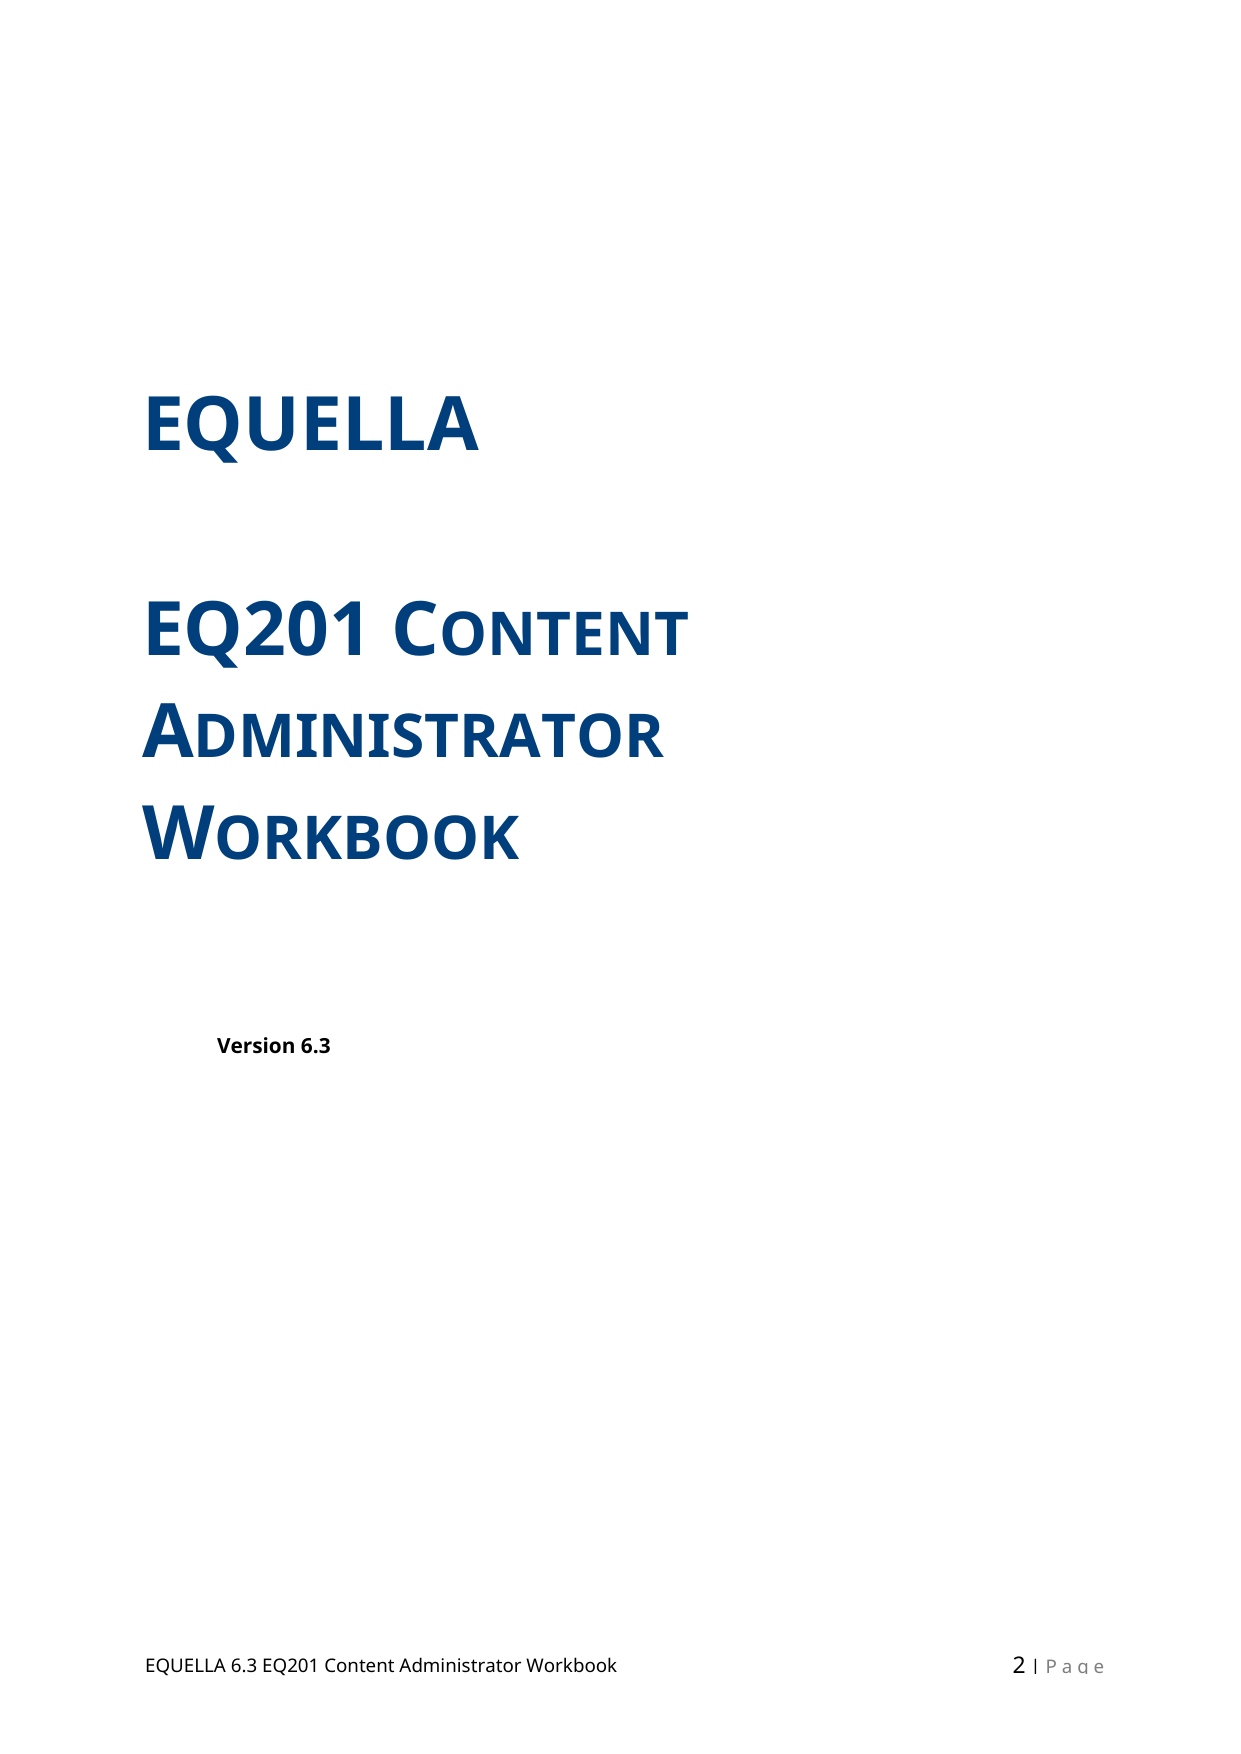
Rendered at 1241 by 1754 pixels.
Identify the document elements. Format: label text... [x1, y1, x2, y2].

subtitle Version 6.3 [217, 1031, 1146, 1059]
text EQ201 CONTENT ADMINISTRATOR WORKBOOK [142, 575, 770, 881]
text EQUELLA [142, 370, 1146, 473]
